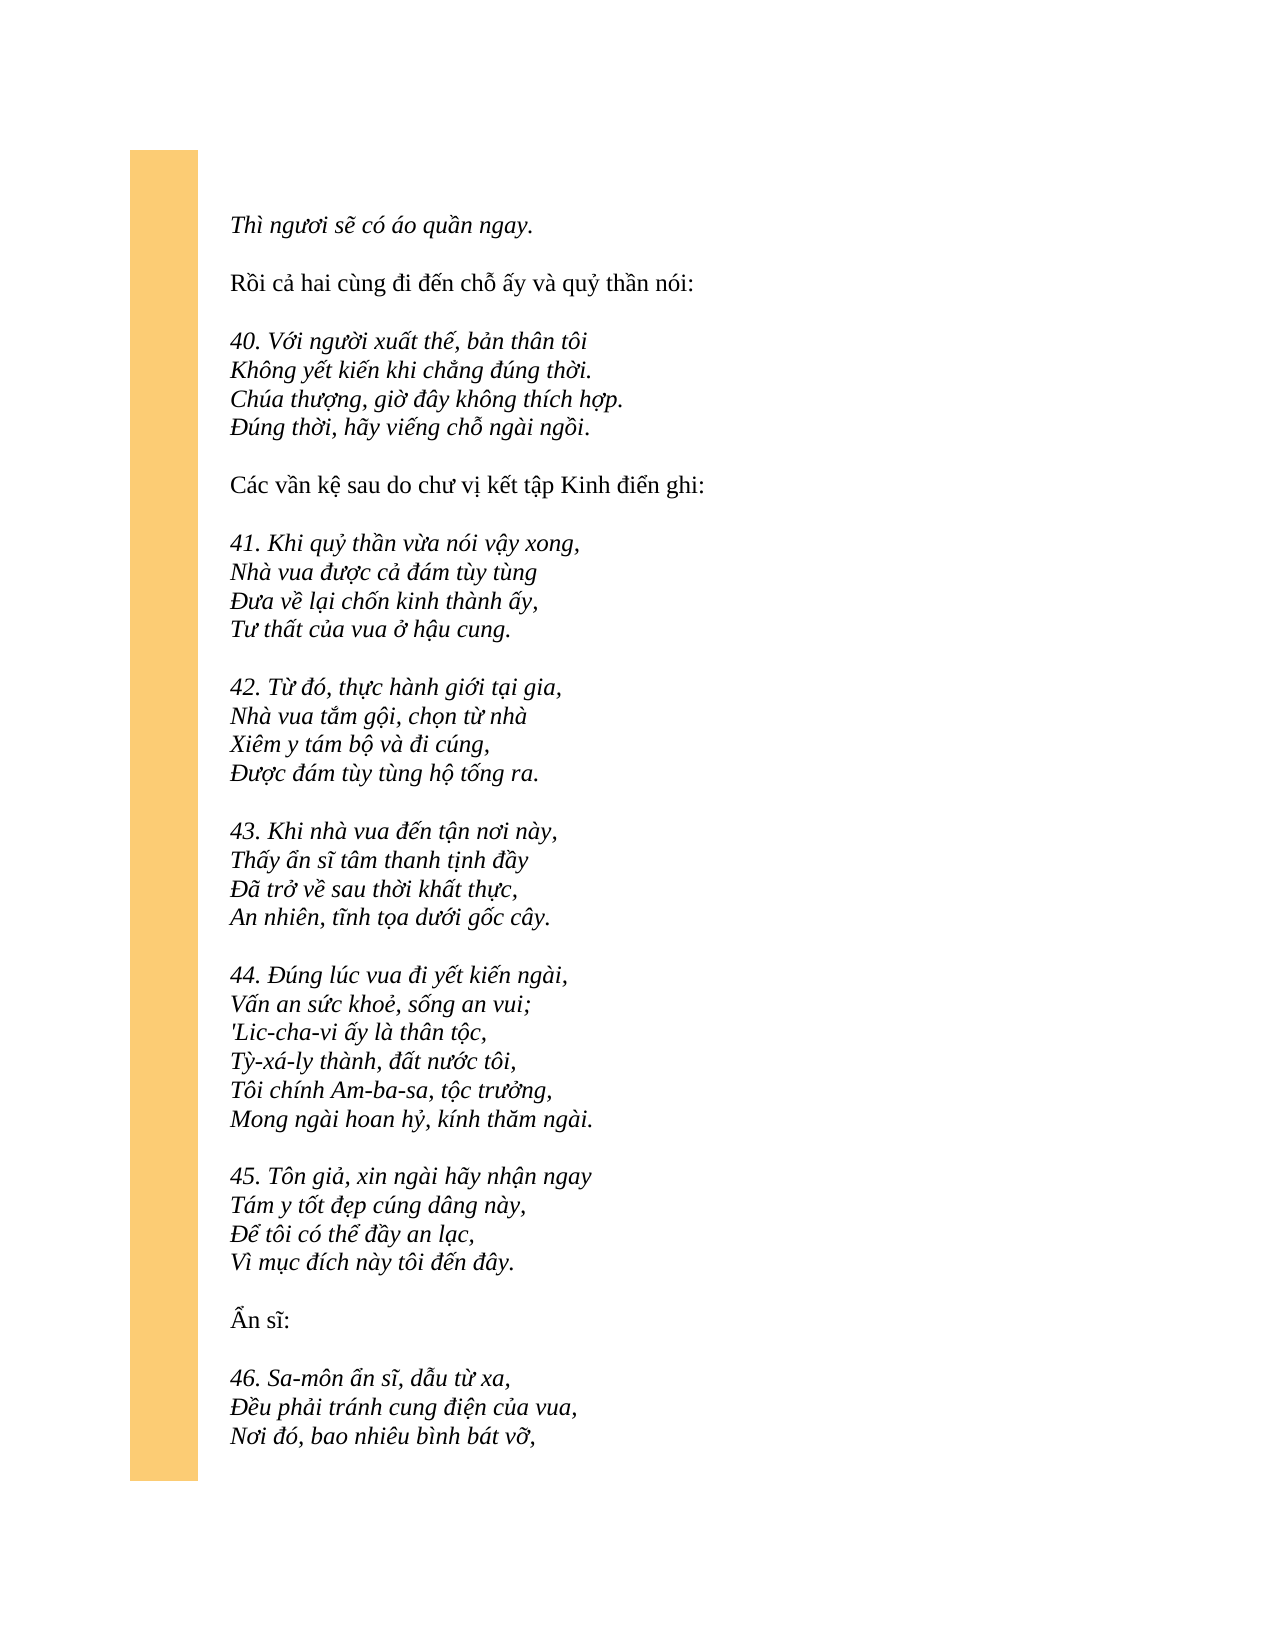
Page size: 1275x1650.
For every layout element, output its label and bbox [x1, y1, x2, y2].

table_header [199, 150, 1145, 1481]
table_header [130, 150, 198, 1481]
